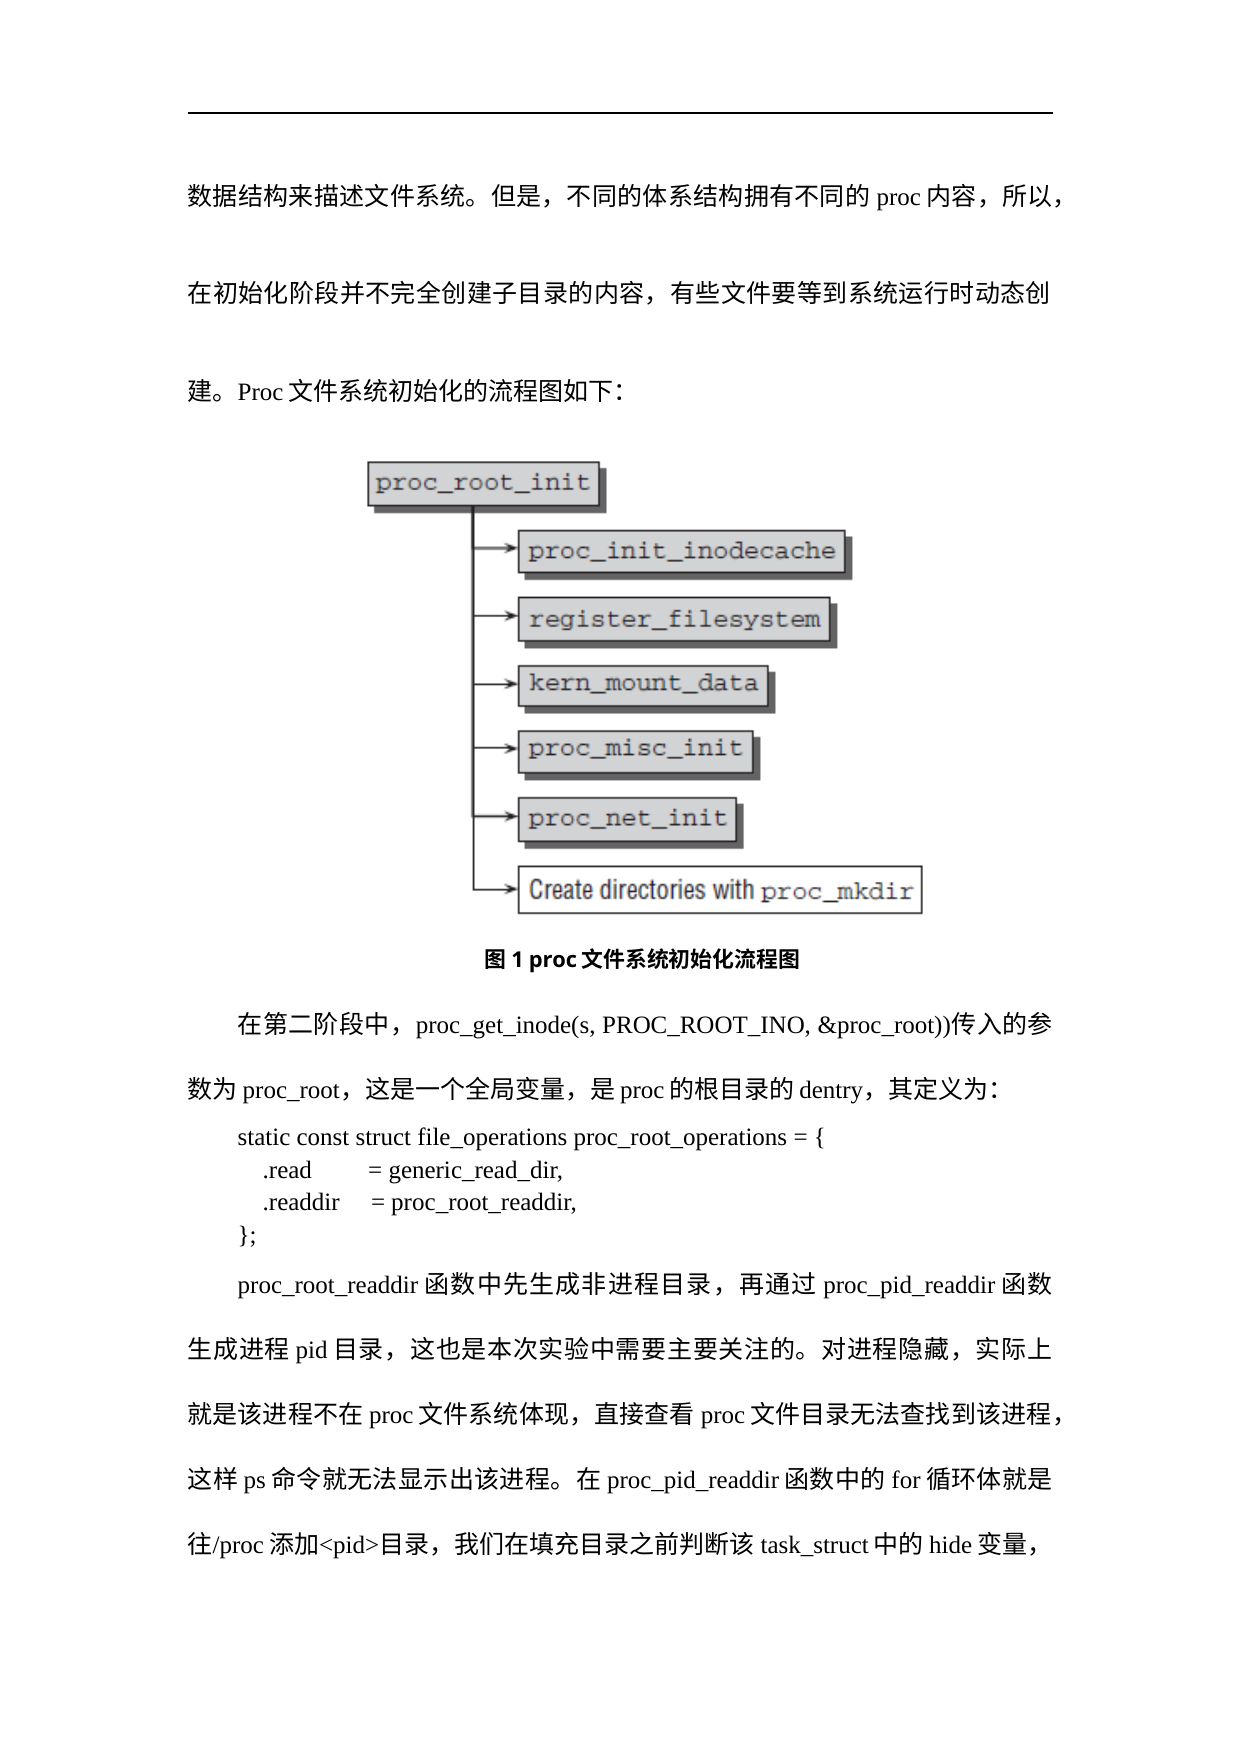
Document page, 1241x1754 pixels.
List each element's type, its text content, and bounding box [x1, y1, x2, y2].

text }; [187, 1218, 1053, 1250]
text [187, 162, 1053, 422]
text 在第二阶段中，proc_get_inode(s, PROC_ROOT_INO, &proc_root))传入的参数为proc_root，这是一个全局变量，是proc的根目录的dentry，其定义为： [187, 990, 1053, 1120]
picture [346, 440, 938, 926]
text .read = generic_read_dir, [187, 1153, 1053, 1185]
text static const struct file_operations proc_root_operations = { [187, 1120, 1053, 1153]
text 图 1 proc文件系统初始化流程图 [187, 942, 1053, 974]
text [187, 1250, 1053, 1575]
text .readdir = proc_root_readdir, [187, 1185, 1053, 1218]
